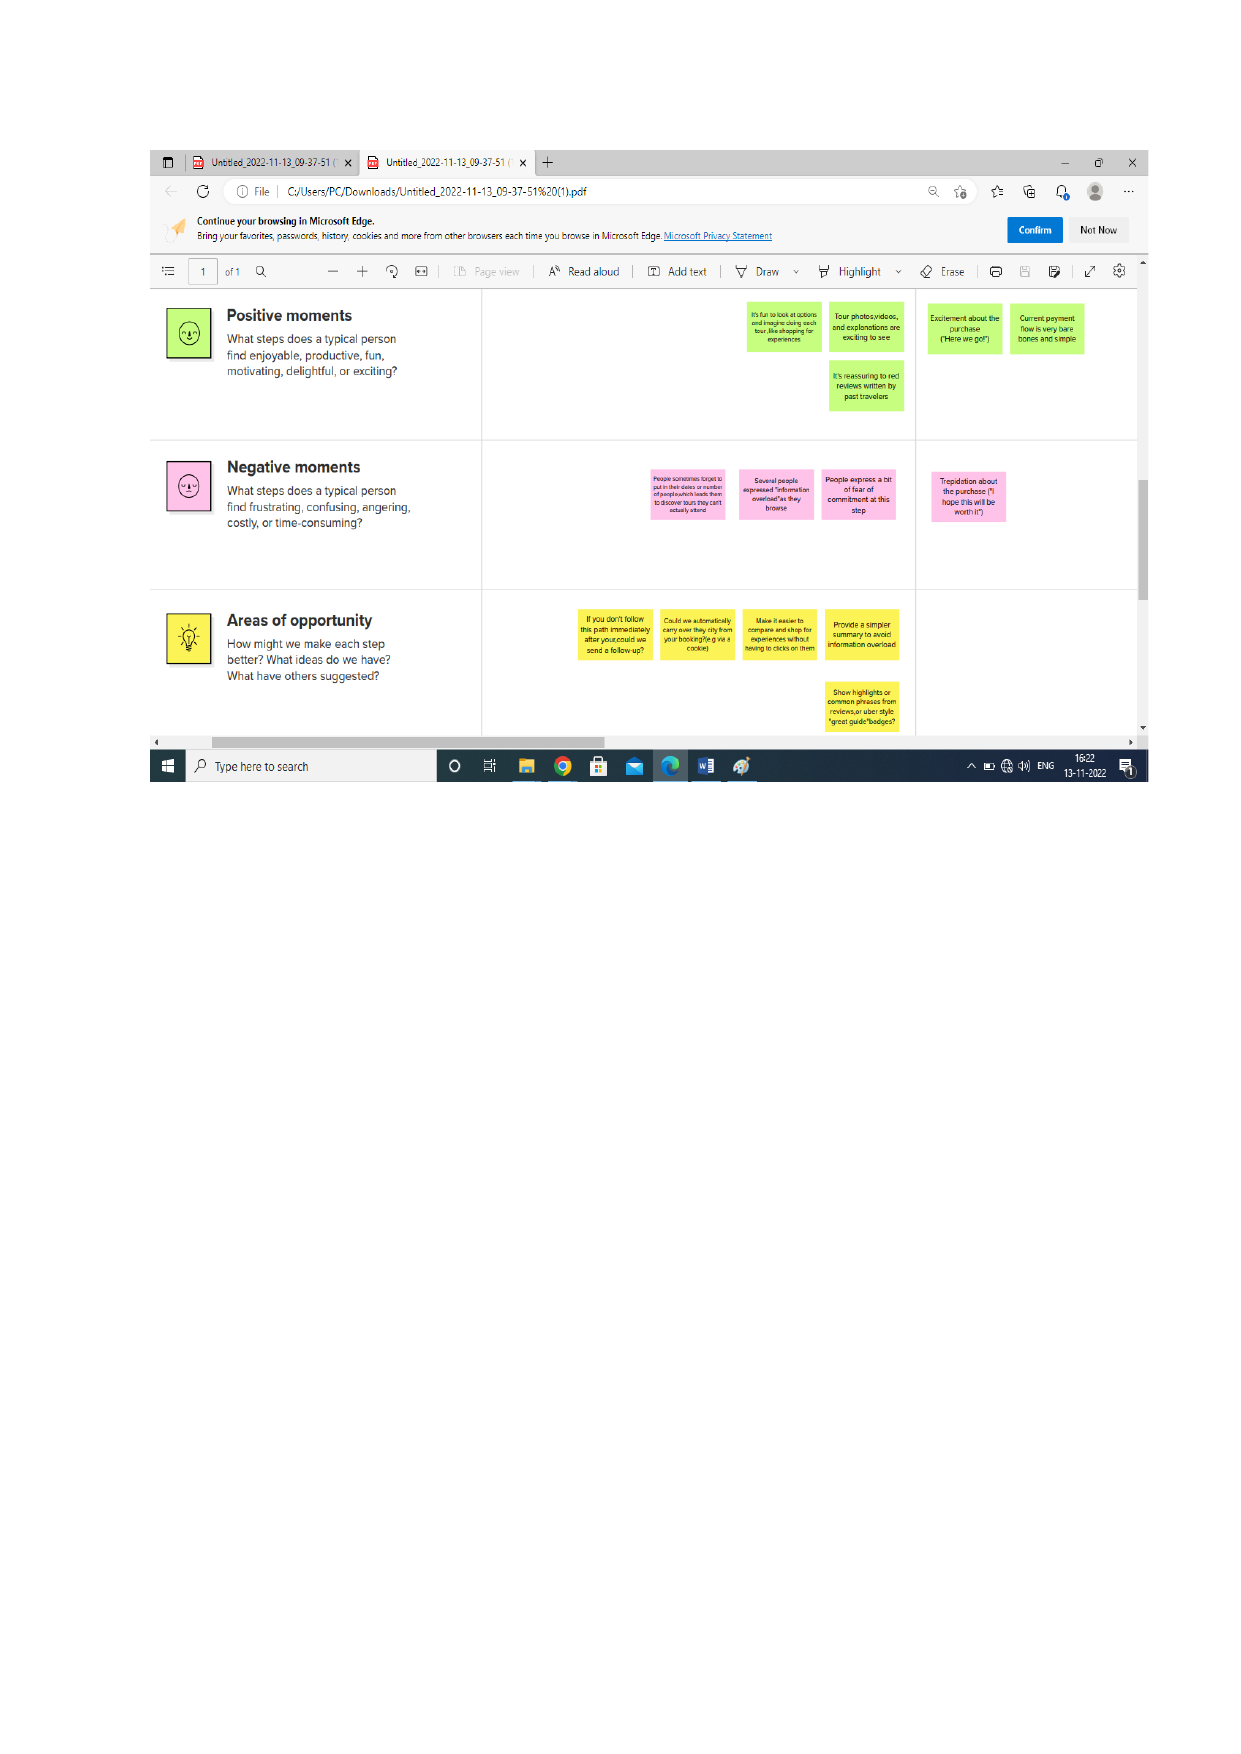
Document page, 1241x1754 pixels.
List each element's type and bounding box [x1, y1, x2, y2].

picture [150, 150, 1149, 782]
